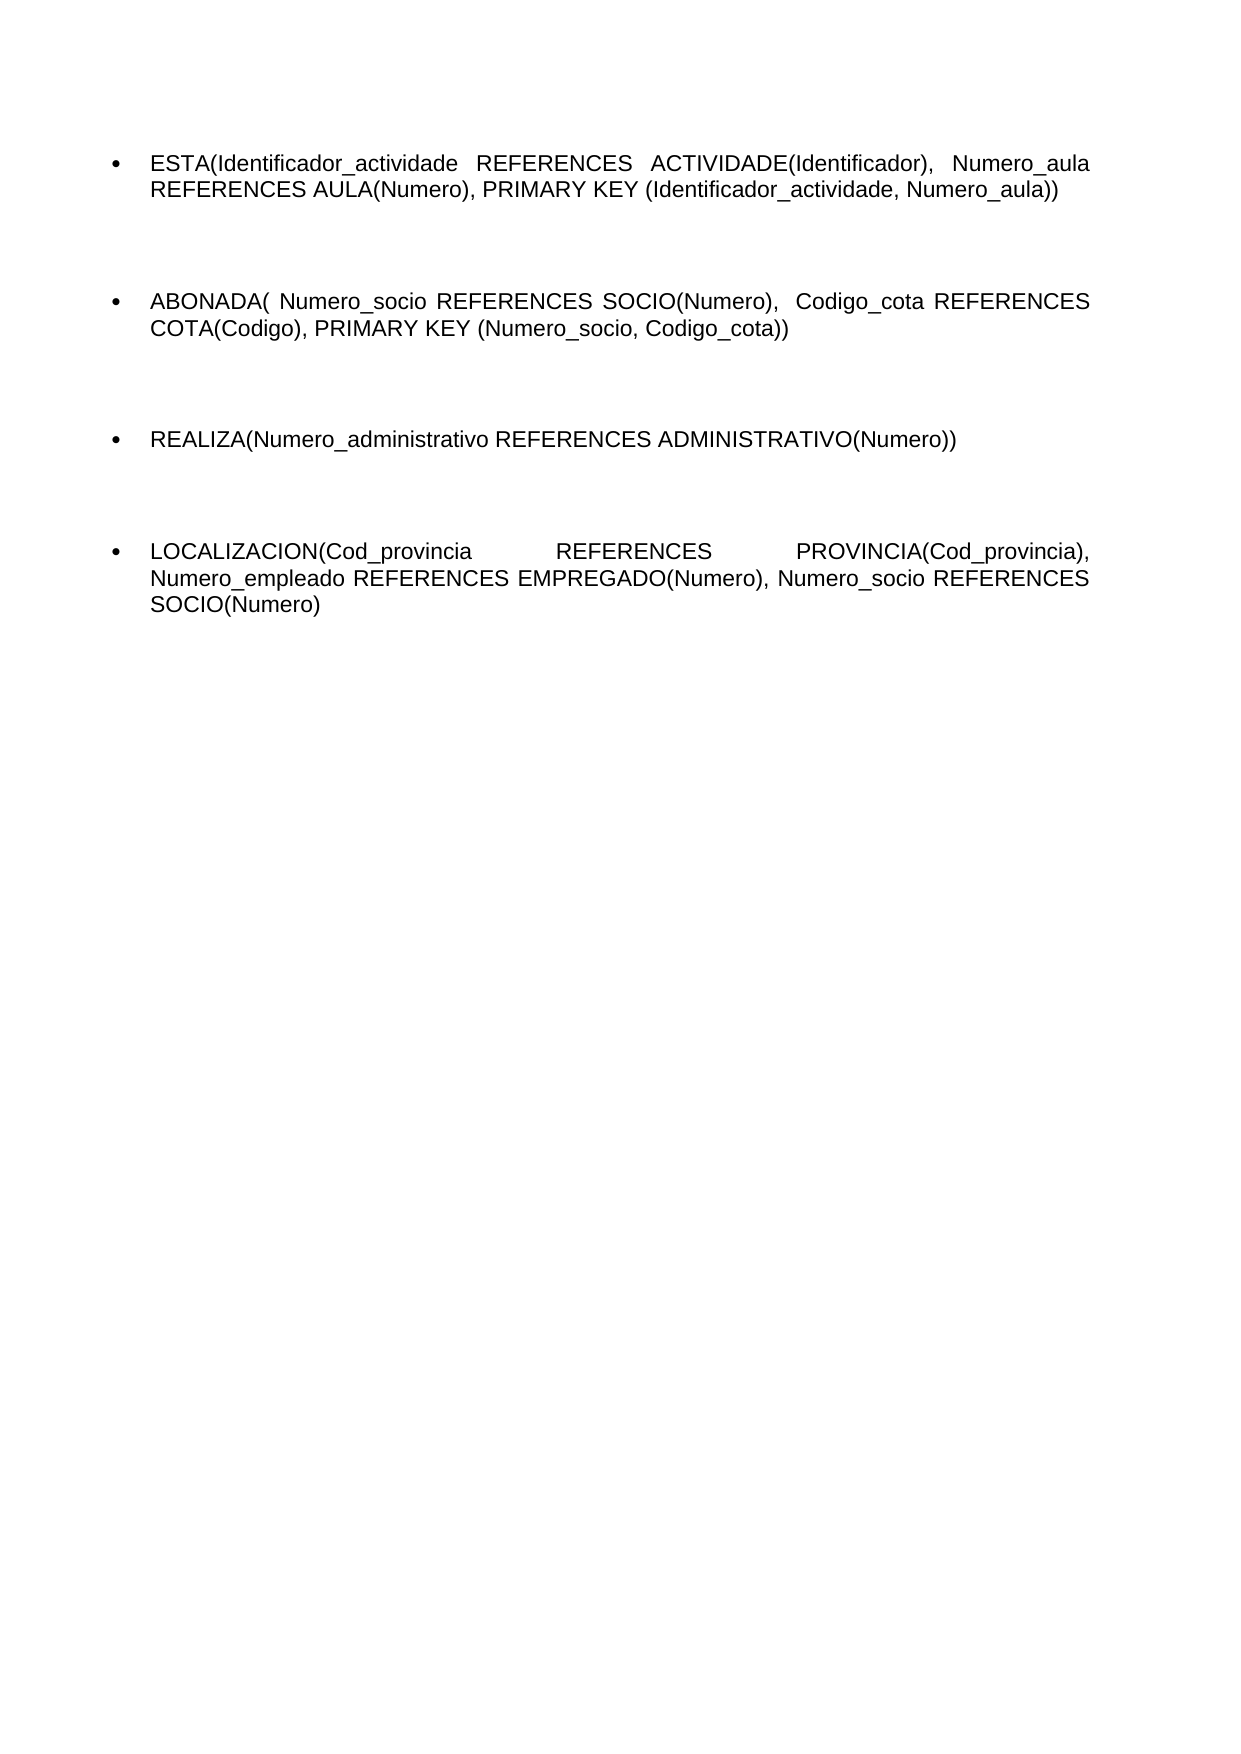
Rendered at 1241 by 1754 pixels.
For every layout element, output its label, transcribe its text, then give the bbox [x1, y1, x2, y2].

list ABONADA( Numero_socio REFERENCES SOCIO(Numero), Codigo_cota REFERENCES COTA(Codigo), PRIMARY KEY (Numero_socio, Codigo_cota)) [112, 288, 1090, 341]
list ESTA(Identificador_actividade REFERENCES ACTIVIDADE(Identificador), Numero_aula REFERENCES AULA(Numero), PRIMARY KEY (Identificador_actividade, Numero_aula)) [112, 150, 1090, 203]
list LOCALIZACION(Cod_provincia REFERENCES PROVINCIA(Cod_provincia), Numero_empleado REFERENCES EMPREGADO(Numero), Numero_socio REFERENCES SOCIO(Numero) [112, 538, 1090, 617]
list REALIZA(Numero_administrativo REFERENCES ADMINISTRATIVO(Numero)) [112, 426, 1090, 453]
